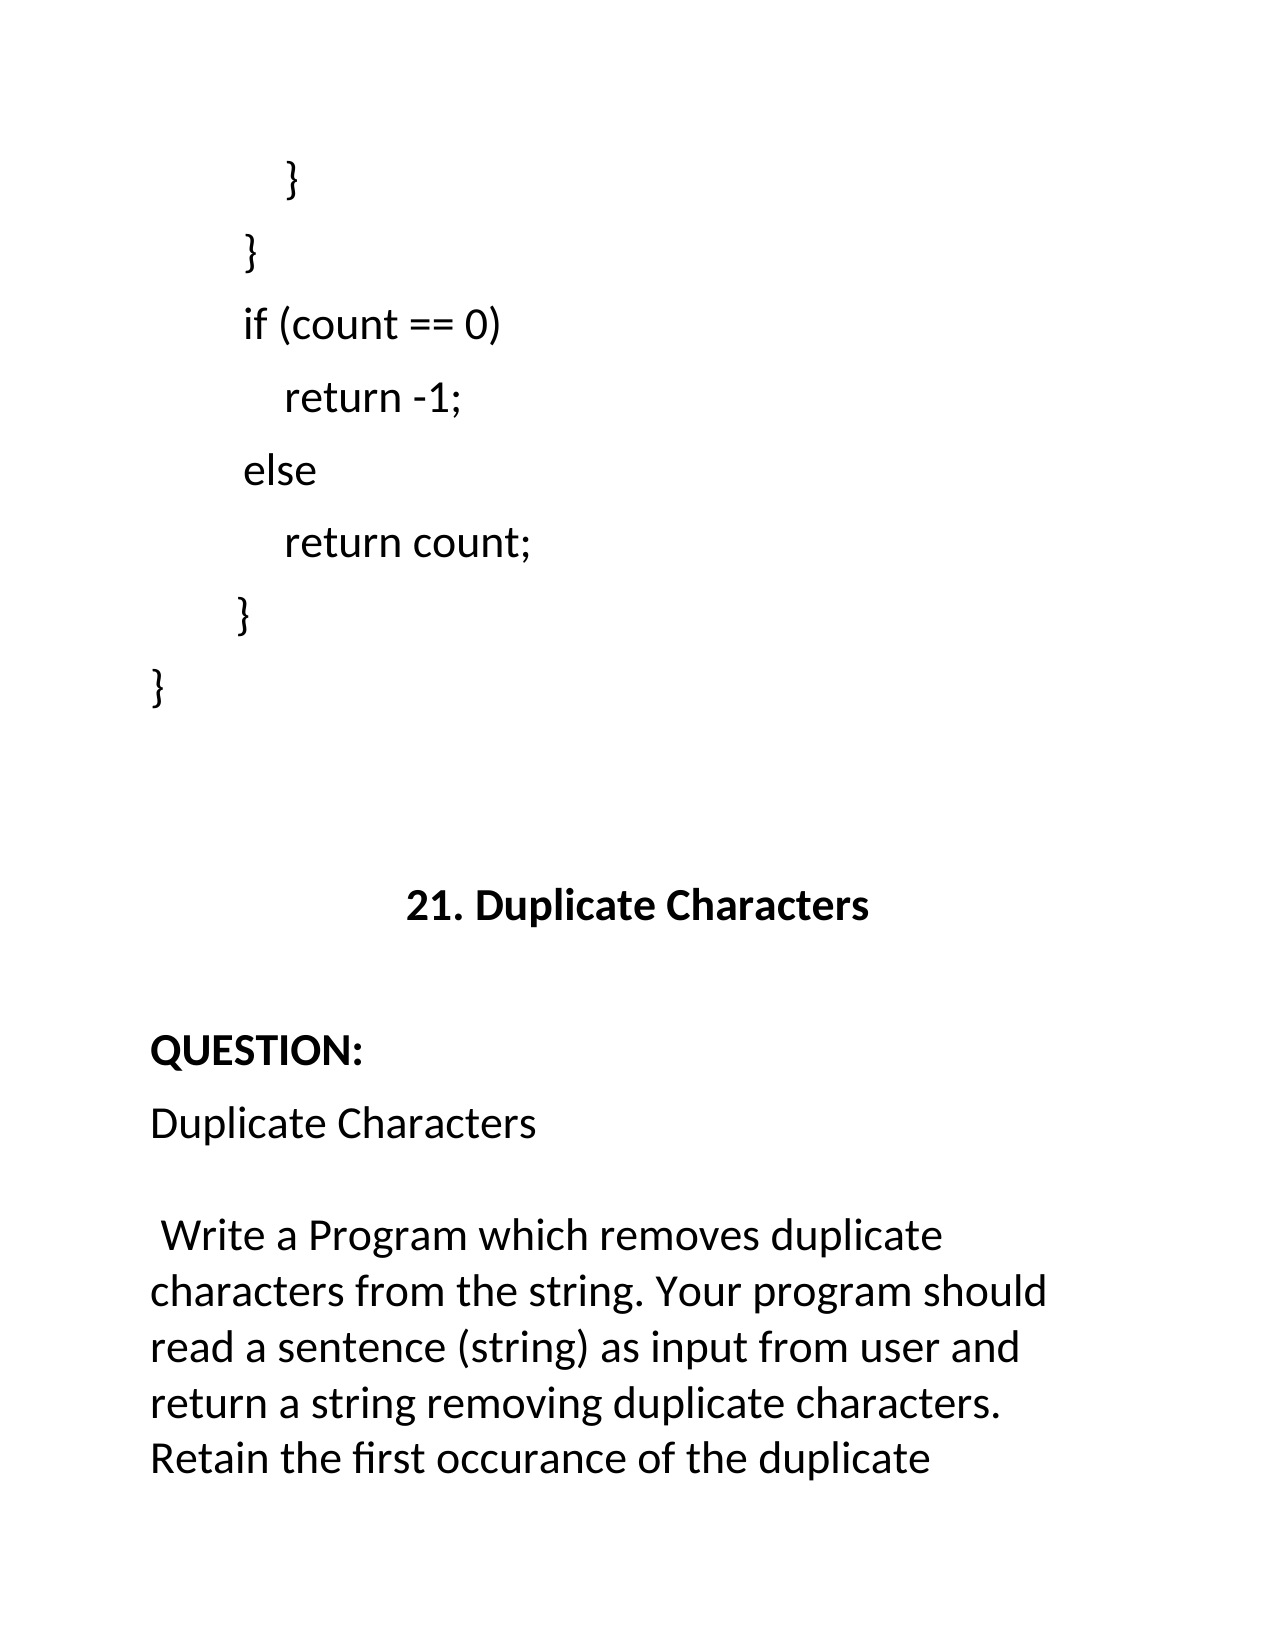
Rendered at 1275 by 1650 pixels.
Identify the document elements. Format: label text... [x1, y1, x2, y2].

text if (count == 0) [150, 295, 1125, 351]
text } [150, 658, 1125, 714]
text else [150, 440, 1125, 496]
text return count; [150, 513, 1125, 569]
text } [150, 223, 1125, 278]
text QUESTION: [150, 1021, 1125, 1077]
text 21. Duplicate Characters [150, 876, 1125, 932]
text } [150, 150, 1125, 206]
text return -1; [150, 368, 1125, 424]
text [150, 1094, 1125, 1485]
text } [150, 586, 1125, 642]
